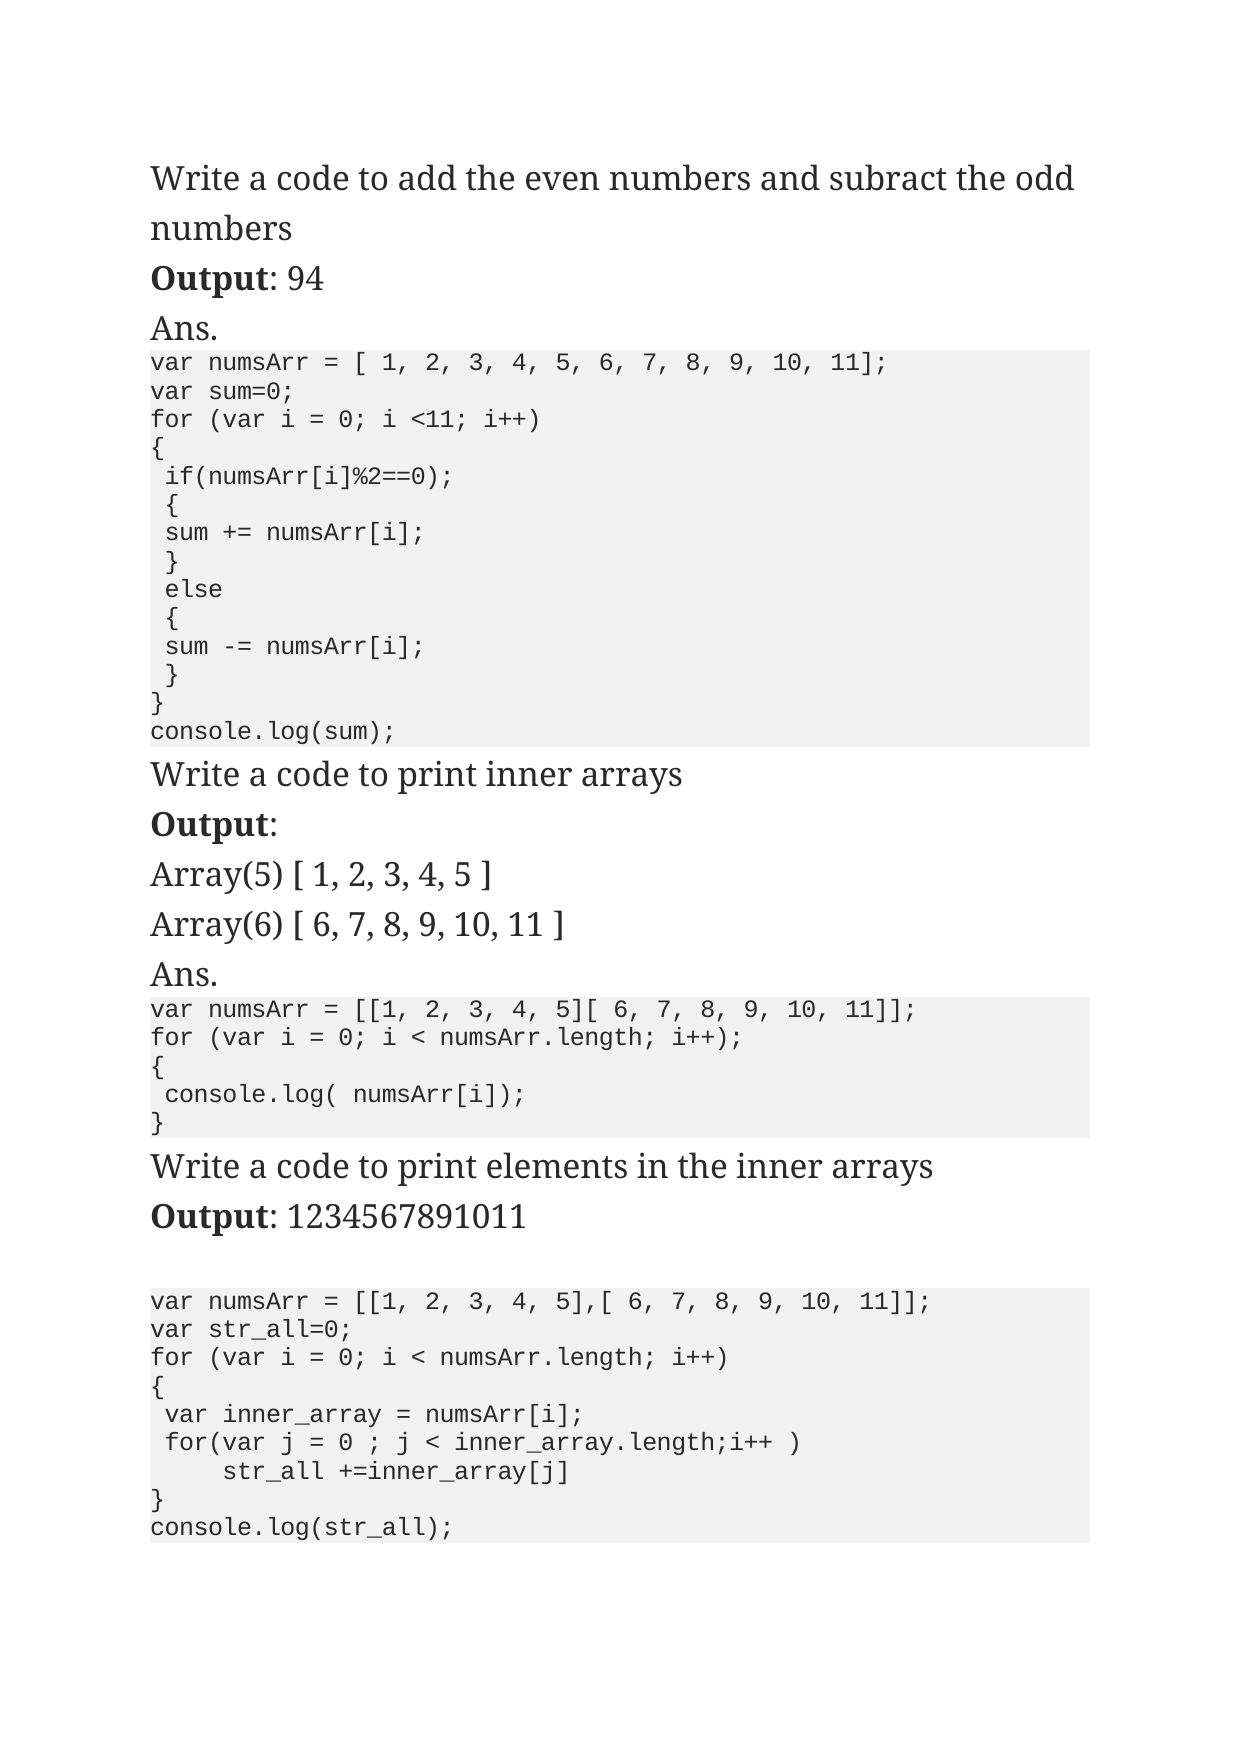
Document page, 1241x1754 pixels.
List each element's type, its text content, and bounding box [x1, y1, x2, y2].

text Write a code to print elements in the inner arrays Output: 1234567891011 [150, 1138, 1090, 1238]
text var numsArr = [[1, 2, 3, 4, 5][ 6, 7, 8, 9, 10, 11]]; for (var i = 0; i < numsArr.length; i++); [150, 997, 1090, 1053]
text Write a code to print inner arrays Output: [150, 747, 1090, 847]
text Ans. [150, 300, 1090, 350]
text { var inner_array = numsArr[i]; for(var j = 0 ; j < inner_array.length;i++ ) str_all +=inner_array[j] } console.log(str_all); [150, 1373, 1090, 1543]
text Array(5) [ 1, 2, 3, 4, 5 ] Array(6) [ 6, 7, 8, 9, 10, 11 ] [150, 847, 1090, 947]
text for (var i = 0; i <11; i++) [150, 407, 1090, 435]
text { if(numsArr[i]%2==0); { sum += numsArr[i]; } else { sum -= numsArr[i]; } } console.log(sum); [150, 435, 1090, 747]
text { console.log( numsArr[i]); } [150, 1053, 1090, 1138]
text Ans. [150, 947, 1090, 997]
text Write a code to add the even numbers and subract the odd numbers Output: 94 [150, 150, 1090, 300]
text for (var i = 0; i < numsArr.length; i++) [150, 1345, 1090, 1373]
text var numsArr = [[1, 2, 3, 4, 5],[ 6, 7, 8, 9, 10, 11]]; var str_all=0; [150, 1288, 1090, 1345]
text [150, 350, 1090, 407]
